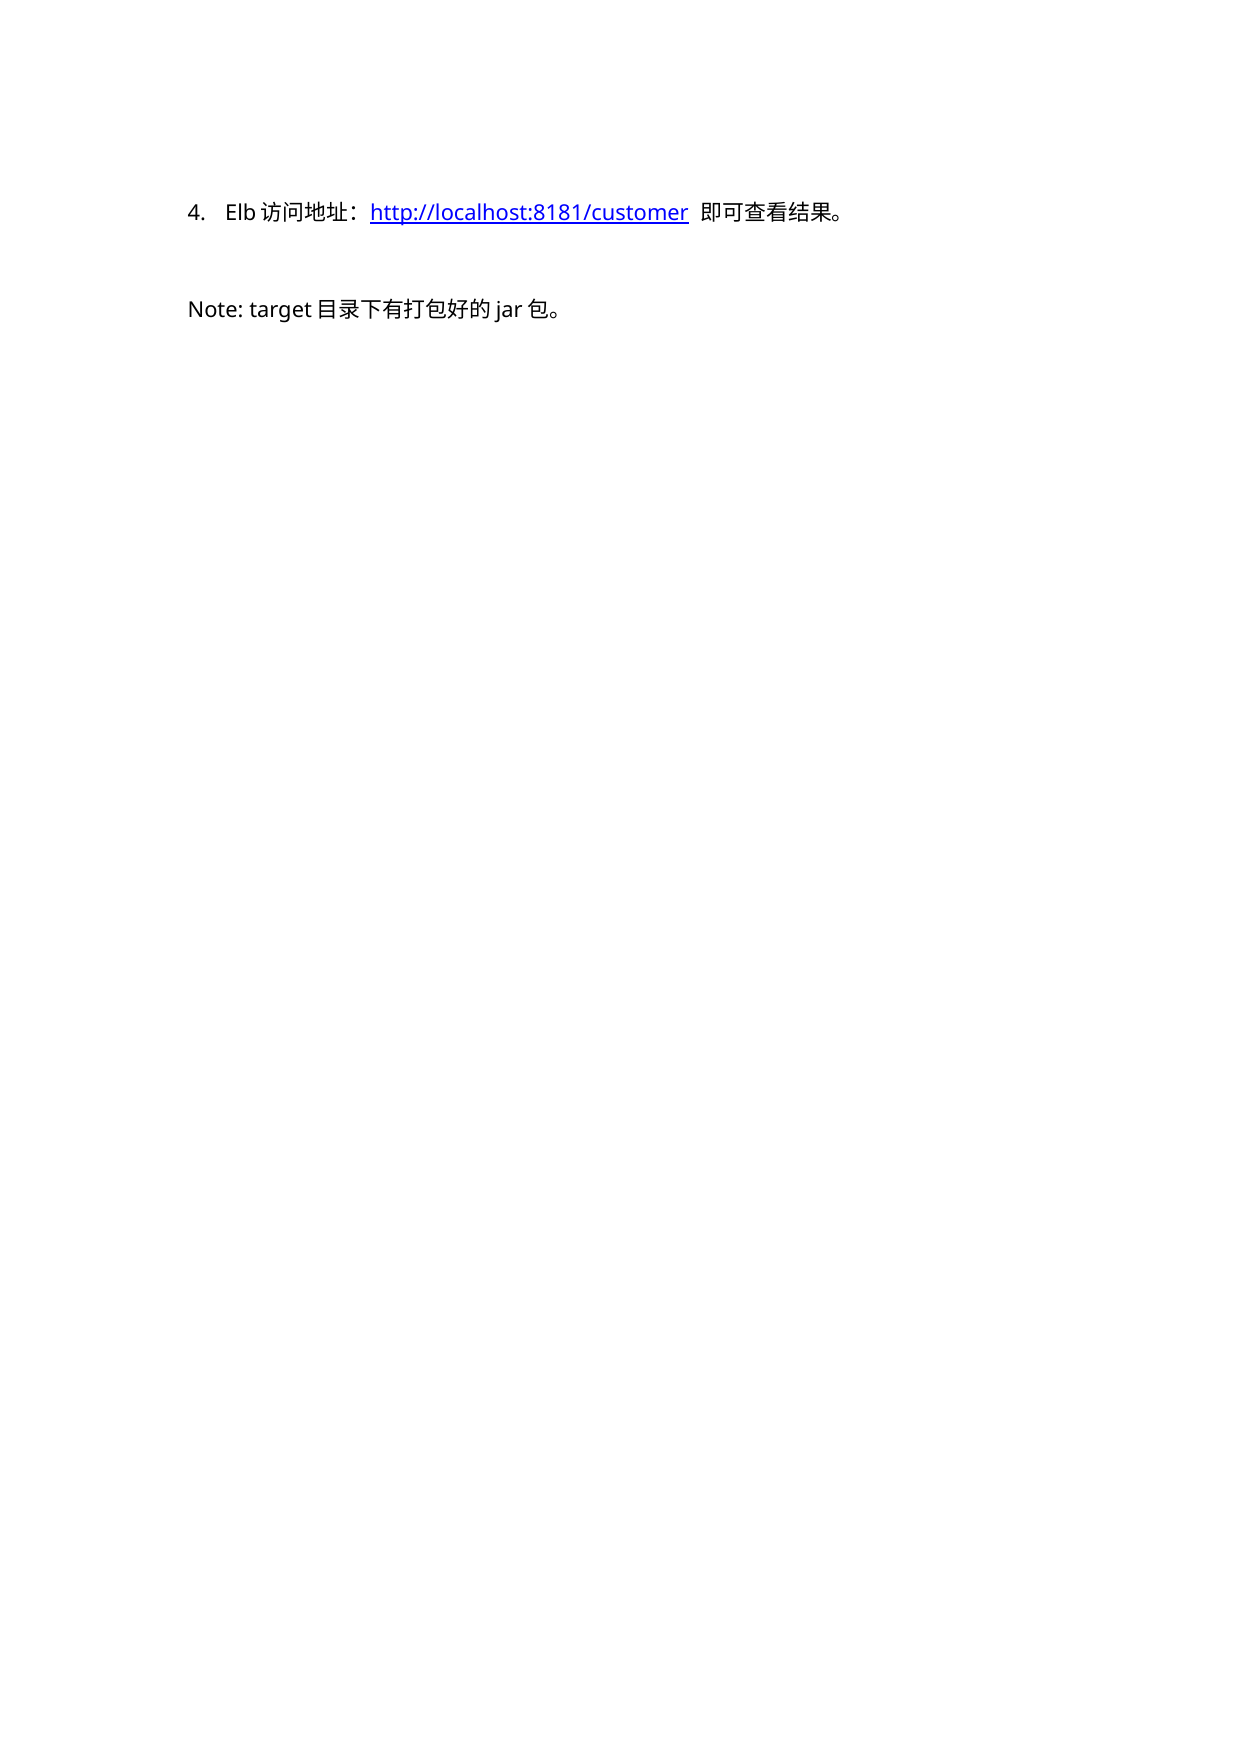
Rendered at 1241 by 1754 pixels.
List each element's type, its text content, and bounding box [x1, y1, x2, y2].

text Note: target目录下有打包好的jar包。 [187, 292, 1053, 324]
list Elb访问地址：http://localhost:8181/customer 即可查看结果。 [187, 194, 1053, 227]
